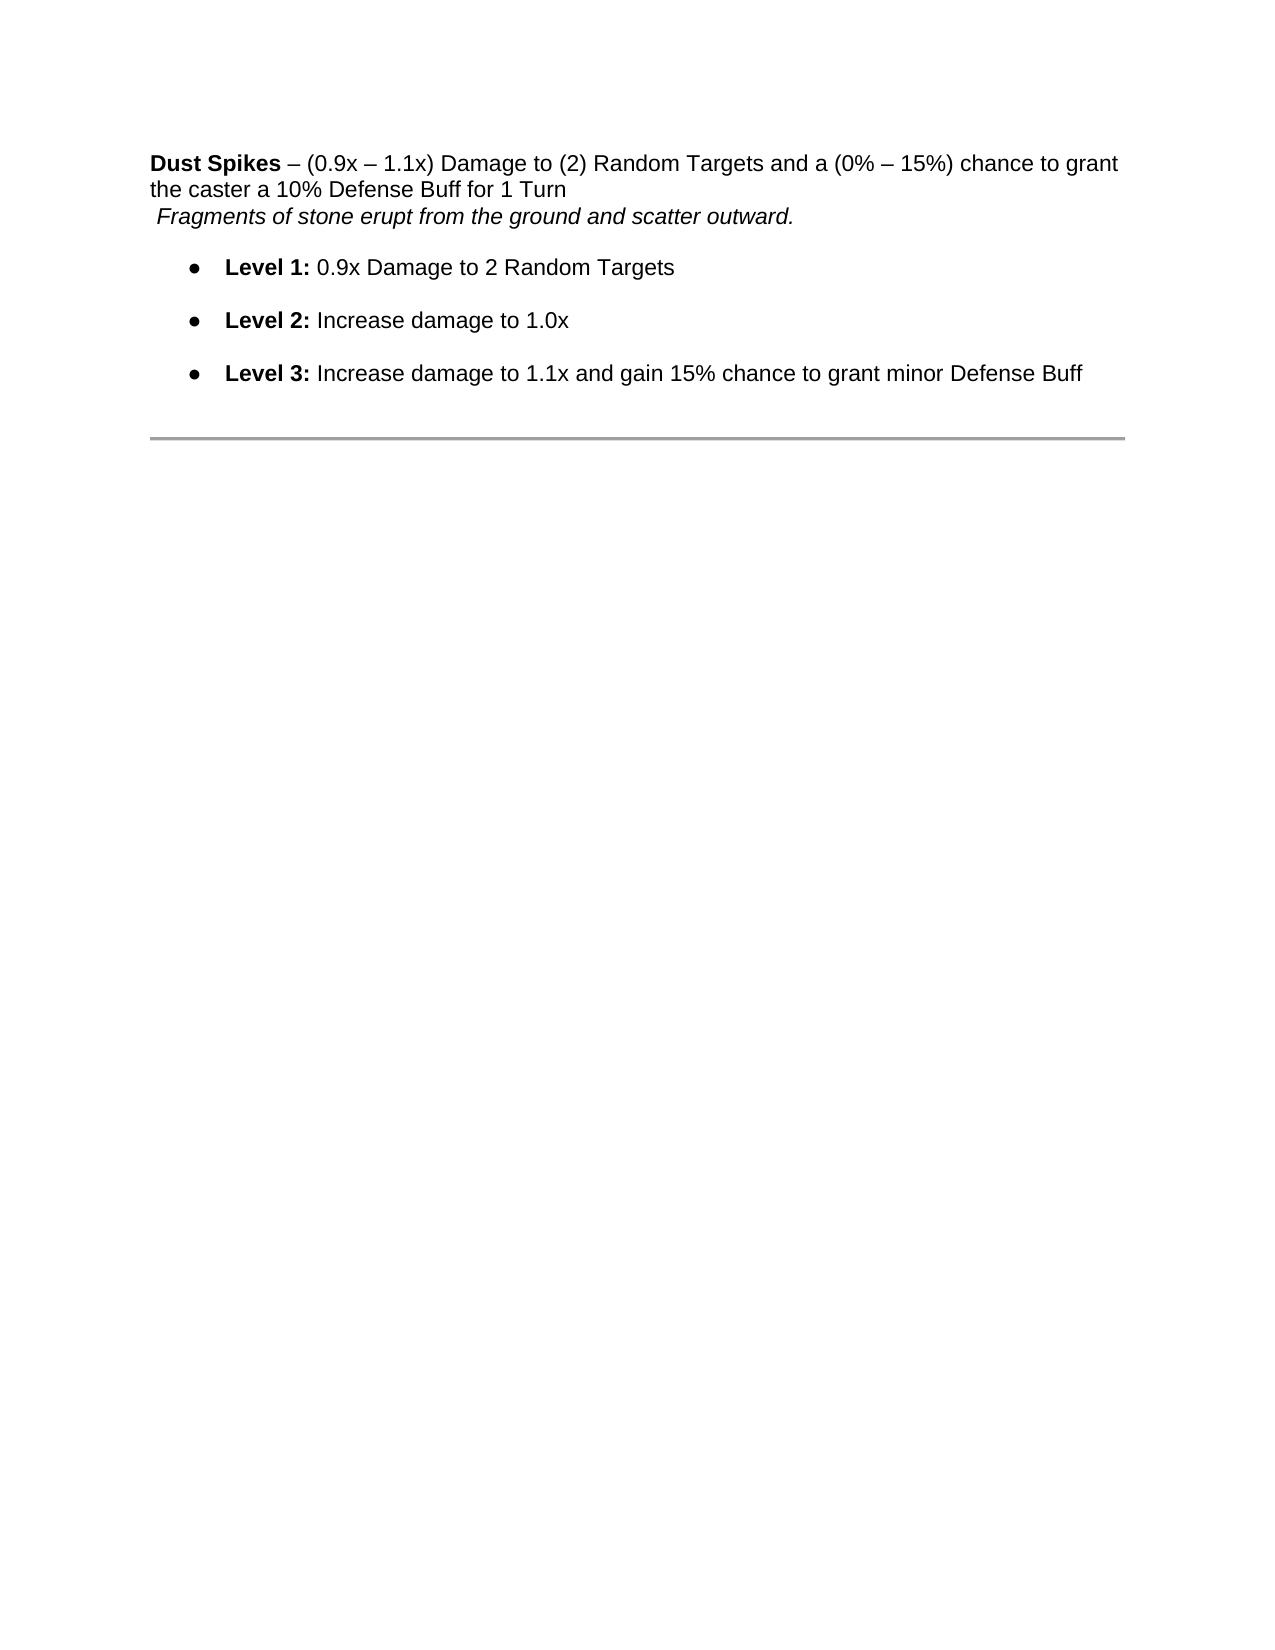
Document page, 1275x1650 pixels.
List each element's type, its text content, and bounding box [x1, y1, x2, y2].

list Level 2: Increase damage to 1.0x [187, 307, 1125, 359]
list Level 3: Increase damage to 1.1x and gain 15% chance to grant minor Defense Buff [187, 359, 1125, 412]
list Level 1: 0.9x Damage to 2 Random Targets [187, 254, 1125, 307]
text Dust Spikes – (0.9x – 1.1x) Damage to (2) Random Targets and a (0% – 15%) chance to grant the caster a 10% Defense Buff for 1 Turn Fragments of stone erupt from the ground and scatter outward. [150, 150, 1125, 229]
